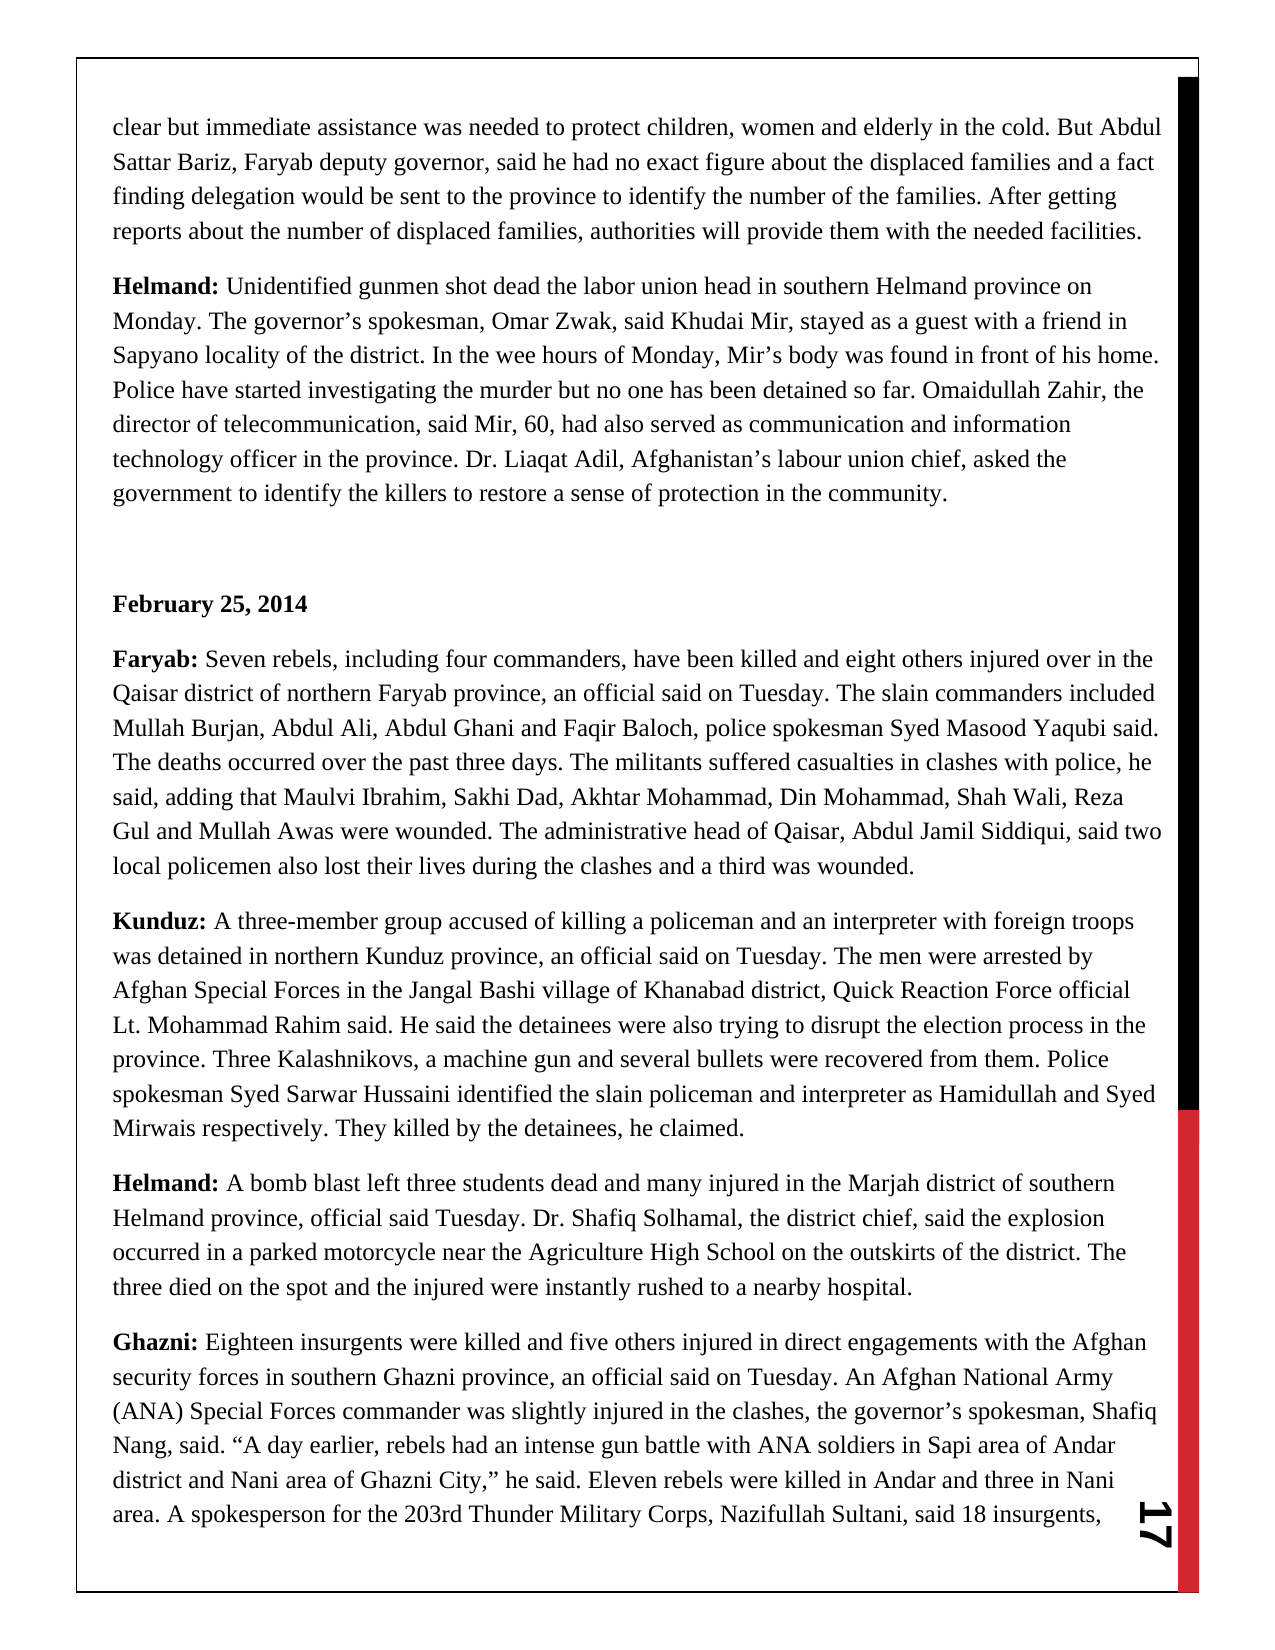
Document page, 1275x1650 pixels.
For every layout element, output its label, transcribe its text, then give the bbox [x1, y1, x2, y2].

text February 25, 2014 [112, 589, 1162, 617]
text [112, 112, 1162, 245]
text Kunduz: A three-member group accused of killing a policeman and an interpreter with foreign troops was detained in northern Kunduz province, an official said on Tuesday. The men were arrested by Afghan Special Forces in the Jangal Bashi village of Khanabad district, Quick Reaction Force official Lt. Mohammad Rahim said. He said the detainees were also trying to disrupt the election process in the province. Three Kalashnikovs, a machine gun and several bullets were recovered from them. Police spokesman Syed Sarwar Hussaini identified the slain policeman and interpreter as Hamidullah and Syed Mirwais respectively. They killed by the detainees, he claimed. [112, 906, 1162, 1142]
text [112, 1327, 1162, 1528]
text Faryab: Seven rebels, including four commanders, have been killed and eight others injured over in the Qaisar district of northern Faryab province, an official said on Tuesday. The slain commanders included Mullah Burjan, Abdul Ali, Abdul Ghani and Faqir Baloch, police spokesman Syed Masood Yaqubi said. The deaths occurred over the past three days. The militants suffered casualties in clashes with police, he said, adding that Maulvi Ibrahim, Sakhi Dad, Akhtar Mohammad, Din Mohammad, Shah Wali, Reza Gul and Mullah Awas were wounded. The administrative head of Qaisar, Abdul Jamil Siddiqui, said two local policemen also lost their lives during the clashes and a third was wounded. [112, 644, 1162, 880]
text Helmand: A bomb blast left three students dead and many injured in the Marjah district of southern Helmand province, official said Tuesday. Dr. Shafiq Solhamal, the district chief, said the explosion occurred in a parked motorcycle near the Agriculture High School on the outskirts of the district. The three died on the spot and the injured were instantly rushed to a nearby hospital. [112, 1168, 1162, 1301]
text Helmand: Unidentified gunmen shot dead the labor union head in southern Helmand province on Monday. The governor’s spokesman, Omar Zwak, said Khudai Mir, stayed as a guest with a friend in Sapyano locality of the district. In the wee hours of Monday, Mir’s body was found in front of his home. Police have started investigating the murder but no one has been detained so far. Omaidullah Zahir, the director of telecommunication, said Mir, 60, had also served as communication and information technology officer in the province. Dr. Liaqat Adil, Afghanistan’s labour union chief, asked the government to identify the killers to restore a sense of protection in the community. [112, 271, 1162, 507]
